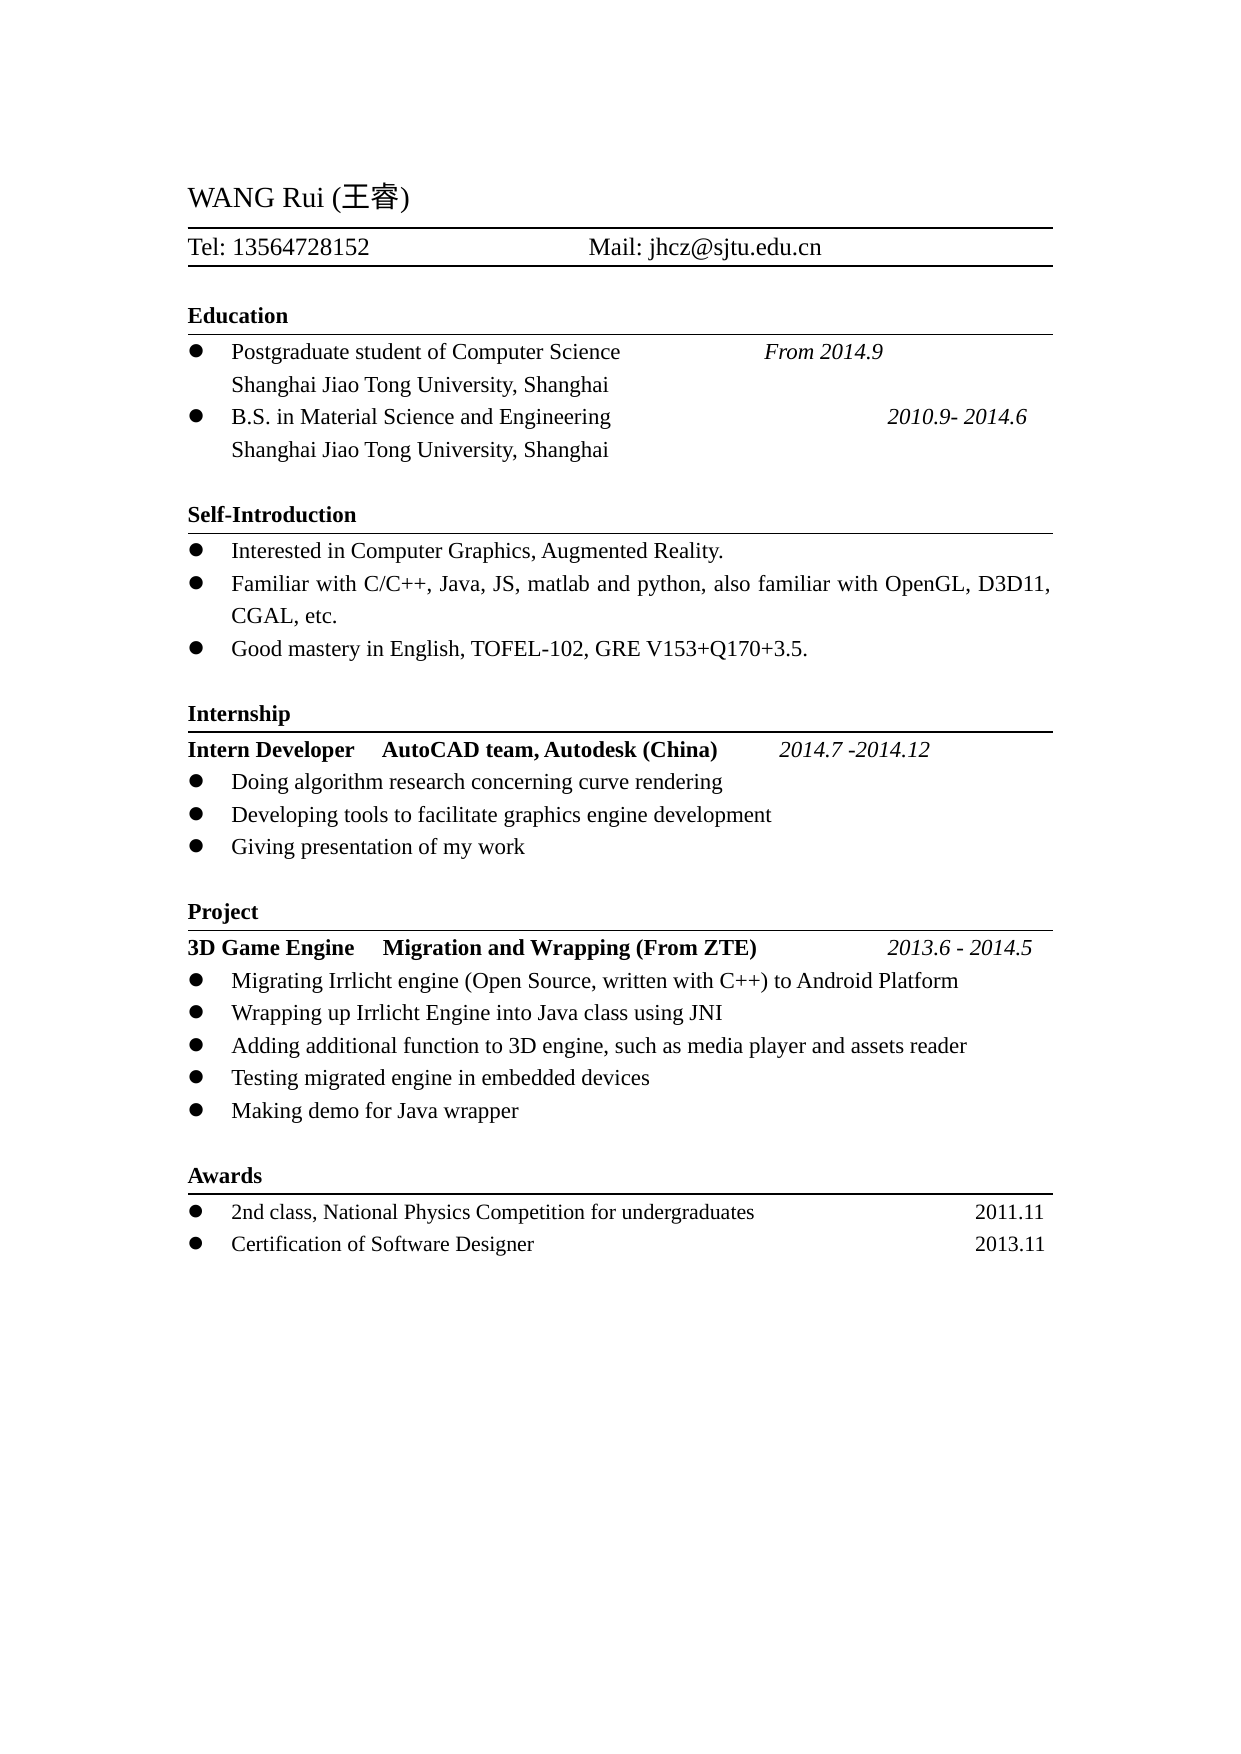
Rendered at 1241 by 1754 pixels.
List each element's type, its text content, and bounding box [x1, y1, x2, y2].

list Developing tools to facilitate graphics engine development [187, 798, 1053, 830]
text 3D Game Engine Migration and Wrapping (From ZTE) 2013.6 - 2014.5 [187, 931, 1053, 964]
text Project [187, 895, 1053, 931]
list B.S. in Material Science and Engineering 2010.9- 2014.6 Shanghai Jiao Tong University, Shanghai [187, 400, 1053, 465]
list Postgraduate student of Computer Science From 2014.9 Shanghai Jiao Tong University, Shanghai [187, 335, 1053, 400]
list Making demo for Java wrapper [187, 1094, 1053, 1126]
list Migrating Irrlicht engine (Open Source, written with C++) to Android Platform [187, 964, 1053, 996]
list Interested in Computer Graphics, Augmented Reality. [187, 534, 1053, 567]
text Self-Introduction [187, 498, 1053, 534]
text Intern Developer AutoCAD team, Autodesk (China) 2014.7 -2014.12 [187, 733, 1053, 765]
text Awards [187, 1159, 1053, 1195]
list Doing algorithm research concerning curve rendering [187, 765, 1053, 798]
text Tel: 13564728152 Mail: jhcz@sjtu.edu.cn [187, 228, 1053, 267]
text WANG Rui (王睿) [187, 162, 1053, 227]
list Giving presentation of my work [187, 830, 1053, 863]
text Internship [187, 697, 1053, 733]
list Testing migrated engine in embedded devices [187, 1061, 1053, 1094]
list Good mastery in English, TOFEL-102, GRE V153+Q170+3.5. [187, 632, 1053, 664]
list Wrapping up Irrlicht Engine into Java class using JNI [187, 996, 1053, 1029]
list Certification of Software Designer 2013.11 [187, 1227, 1053, 1260]
list Familiar with C/C++, Java, JS, matlab and python, also familiar with OpenGL, D3D11, CGAL, etc. [187, 567, 1053, 632]
list 2nd class, National Physics Competition for undergraduates 2011.11 [187, 1195, 1053, 1227]
text Education [187, 299, 1053, 335]
list Adding additional function to 3D engine, such as media player and assets reader [187, 1029, 1053, 1061]
